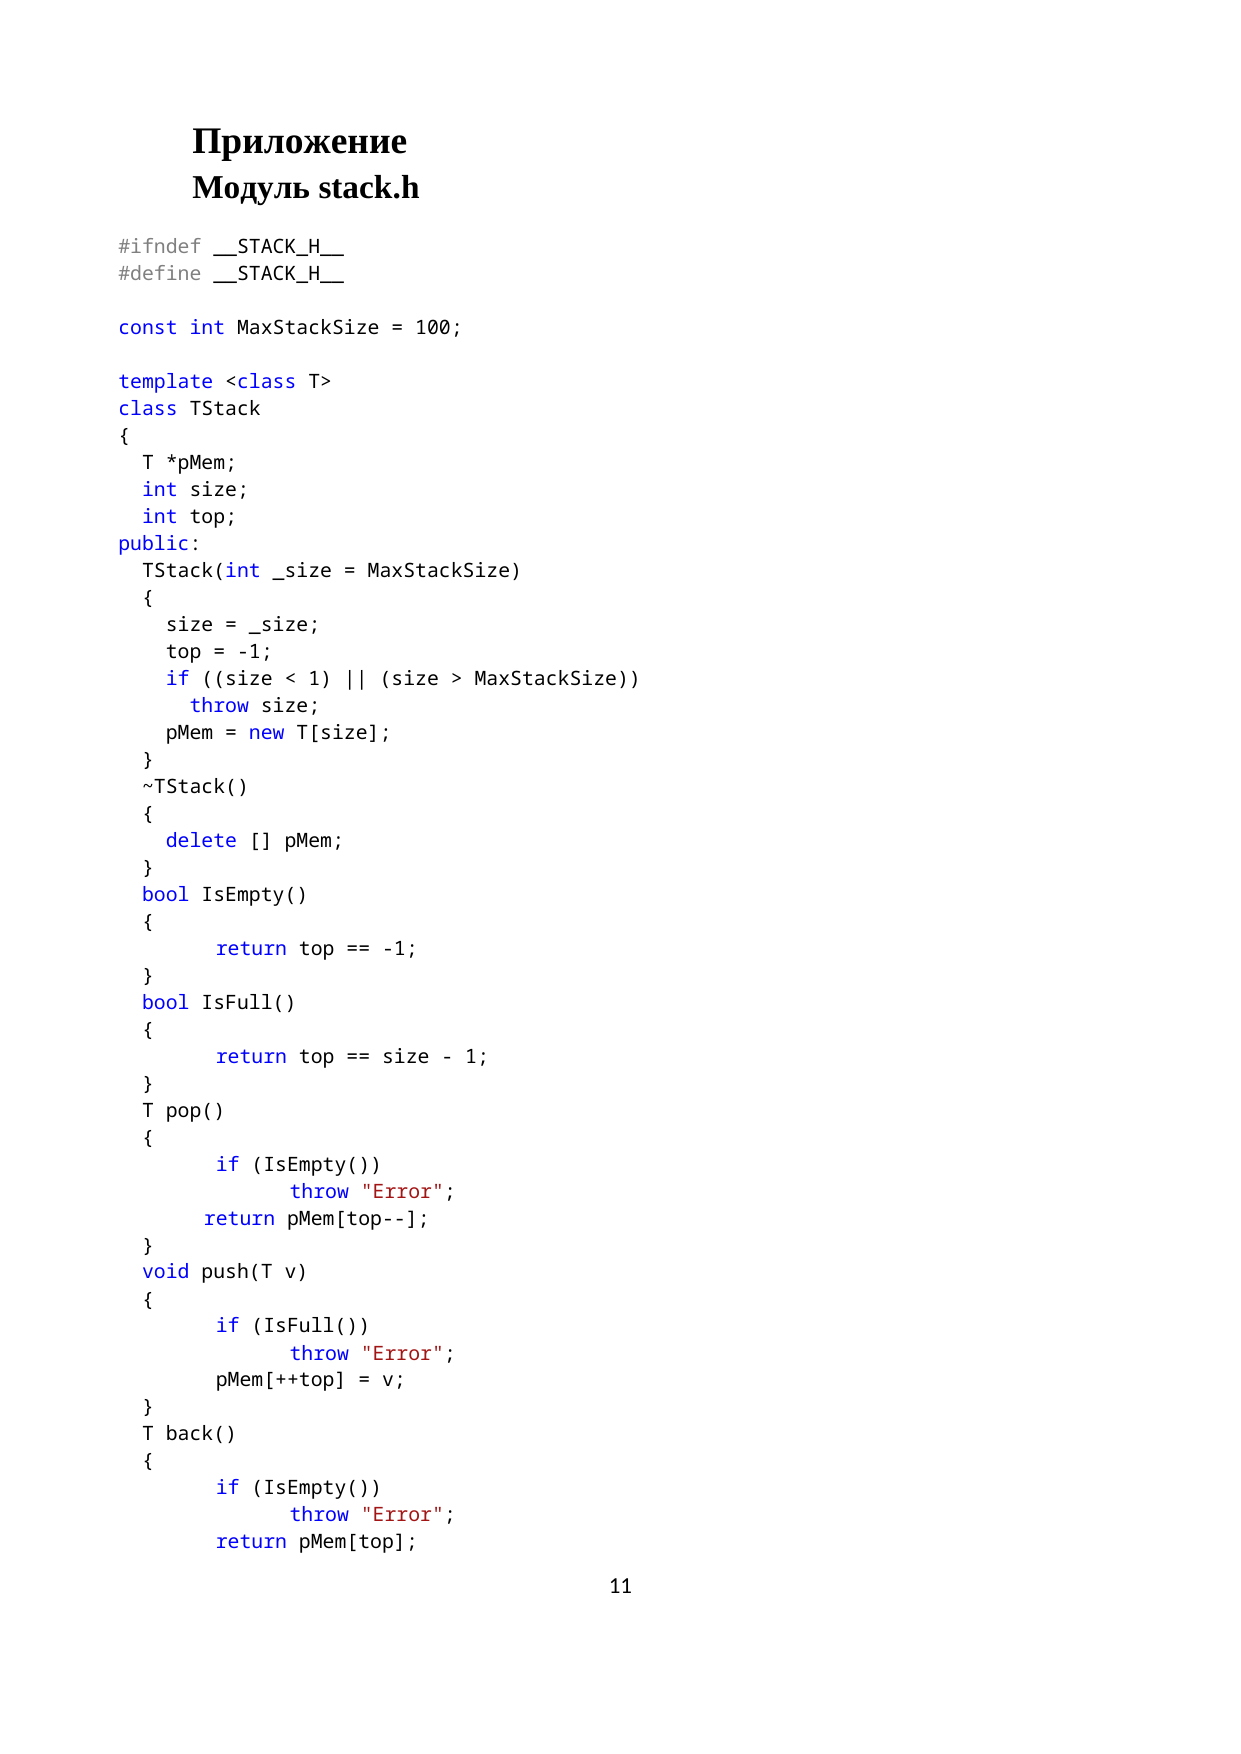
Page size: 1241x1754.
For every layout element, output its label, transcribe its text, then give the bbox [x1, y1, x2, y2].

text ~TStack() [118, 772, 1122, 799]
text bool IsEmpty() [118, 880, 1122, 907]
text } [118, 853, 1122, 880]
text } [118, 1231, 1122, 1258]
text Модуль stack.h [118, 168, 1122, 206]
text const int MaxStackSize = 100; [118, 313, 1122, 341]
text } [118, 745, 1122, 772]
text int size; [118, 475, 1122, 502]
text { [118, 421, 1122, 448]
text { [118, 907, 1122, 934]
text size = _size; [118, 610, 1122, 637]
text { [118, 1123, 1122, 1150]
text { [118, 799, 1122, 826]
text throw "Error"; [118, 1177, 1122, 1204]
text pMem[++top] = v; [118, 1366, 1122, 1393]
text class TStack [118, 394, 1122, 421]
text if (IsEmpty()) [118, 1150, 1122, 1177]
text bool IsFull() [118, 988, 1122, 1015]
text } [118, 1069, 1122, 1096]
text throw size; [118, 691, 1122, 718]
text return top == -1; [118, 934, 1122, 961]
text top = -1; [118, 637, 1122, 664]
text { [118, 1015, 1122, 1042]
text if (IsFull()) [118, 1312, 1122, 1339]
text Приложение [118, 118, 1122, 161]
text return pMem[top--]; [118, 1204, 1122, 1231]
text T *pMem; [118, 448, 1122, 475]
text if ((size < 1) || (size > MaxStackSize)) [118, 664, 1122, 691]
text T pop() [118, 1096, 1122, 1123]
text void push(T v) [118, 1258, 1122, 1285]
text public: [118, 529, 1122, 556]
text return pMem[top]; [118, 1528, 1122, 1554]
text T back() [118, 1420, 1122, 1447]
text int top; [118, 502, 1122, 529]
text { [118, 583, 1122, 610]
text pMem = new T[size]; [118, 718, 1122, 745]
text throw "Error"; [118, 1339, 1122, 1366]
text #ifndef __STACK_H__ [118, 233, 1122, 259]
text if (IsEmpty()) [118, 1474, 1122, 1501]
text TStack(int _size = MaxStackSize) [118, 556, 1122, 583]
text } [118, 1393, 1122, 1420]
text delete [] pMem; [118, 826, 1122, 853]
text template <class T> [118, 367, 1122, 394]
text #define __STACK_H__ [118, 259, 1122, 287]
text { [118, 1285, 1122, 1312]
text { [118, 1447, 1122, 1474]
text } [118, 961, 1122, 988]
text throw "Error"; [118, 1501, 1122, 1528]
text return top == size - 1; [118, 1042, 1122, 1069]
